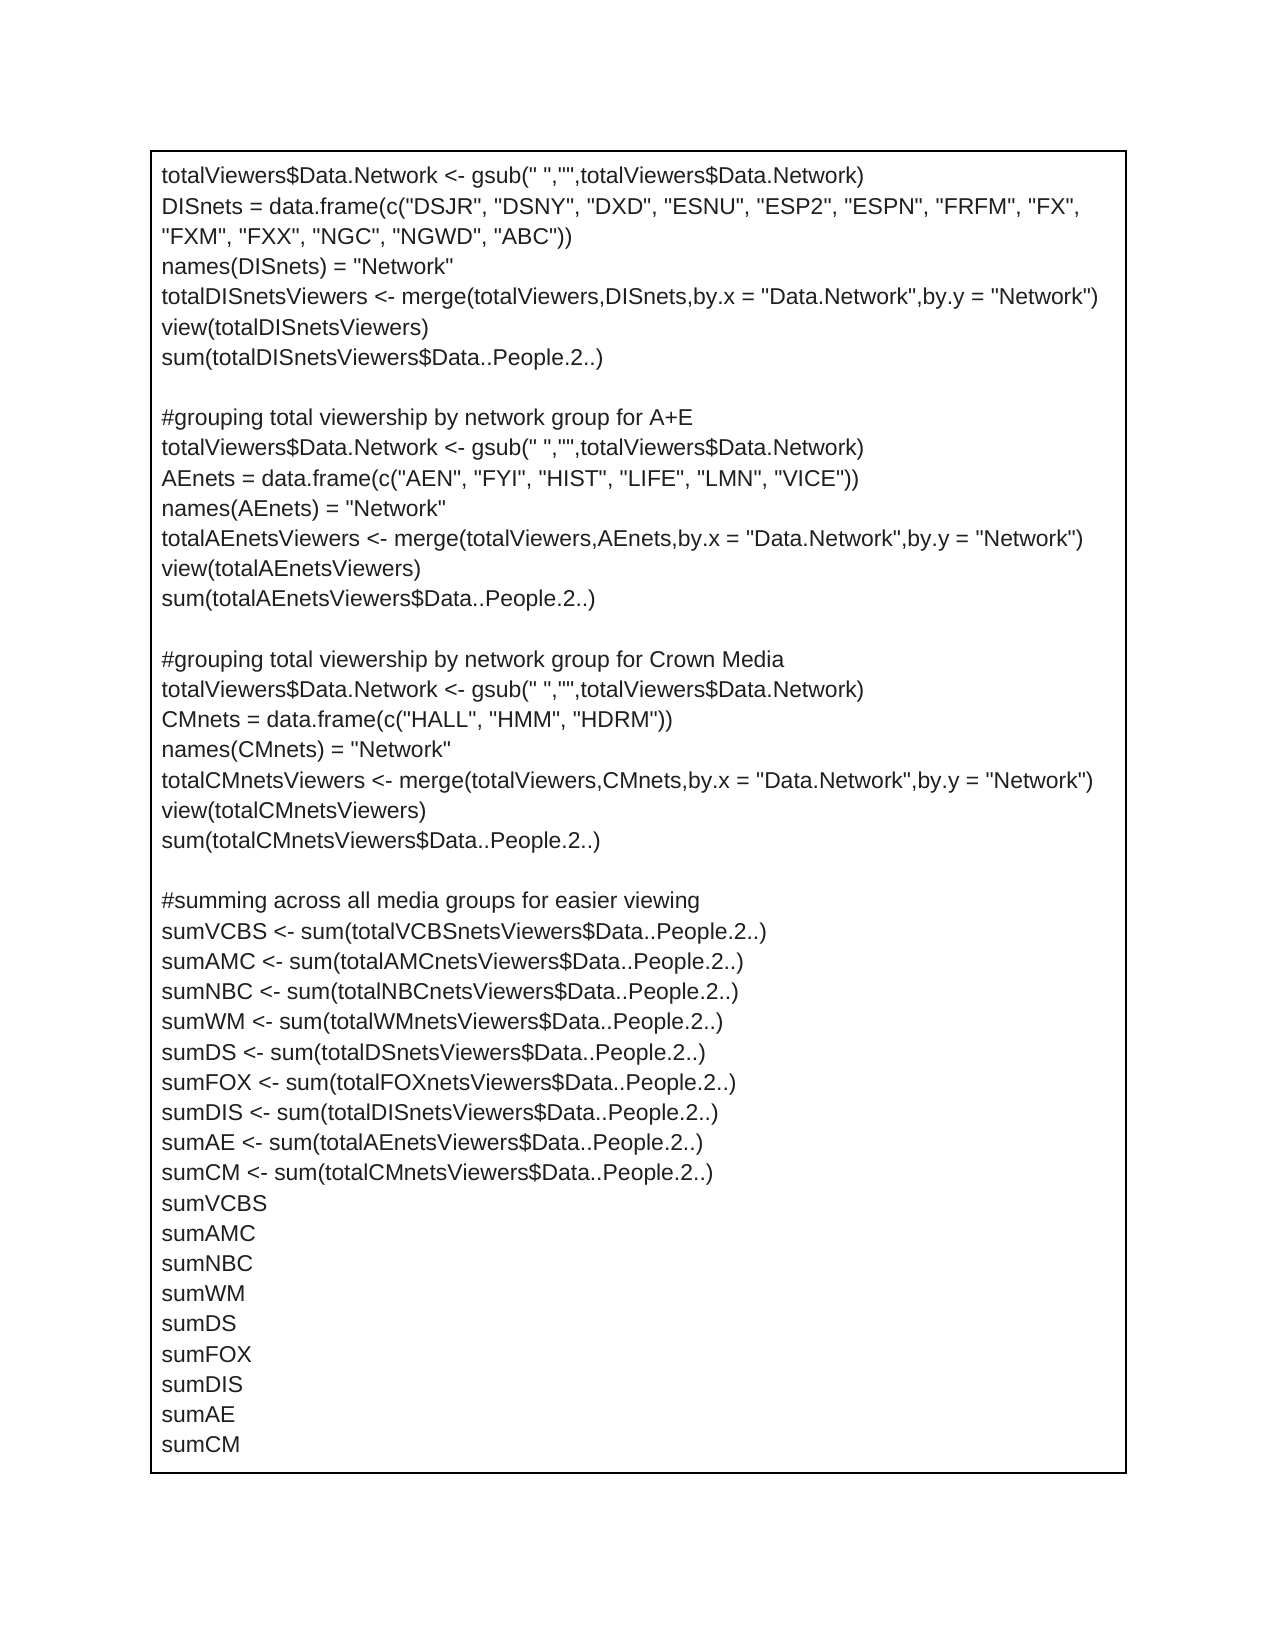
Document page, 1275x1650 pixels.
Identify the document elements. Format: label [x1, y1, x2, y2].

table_header [152, 152, 1125, 1472]
